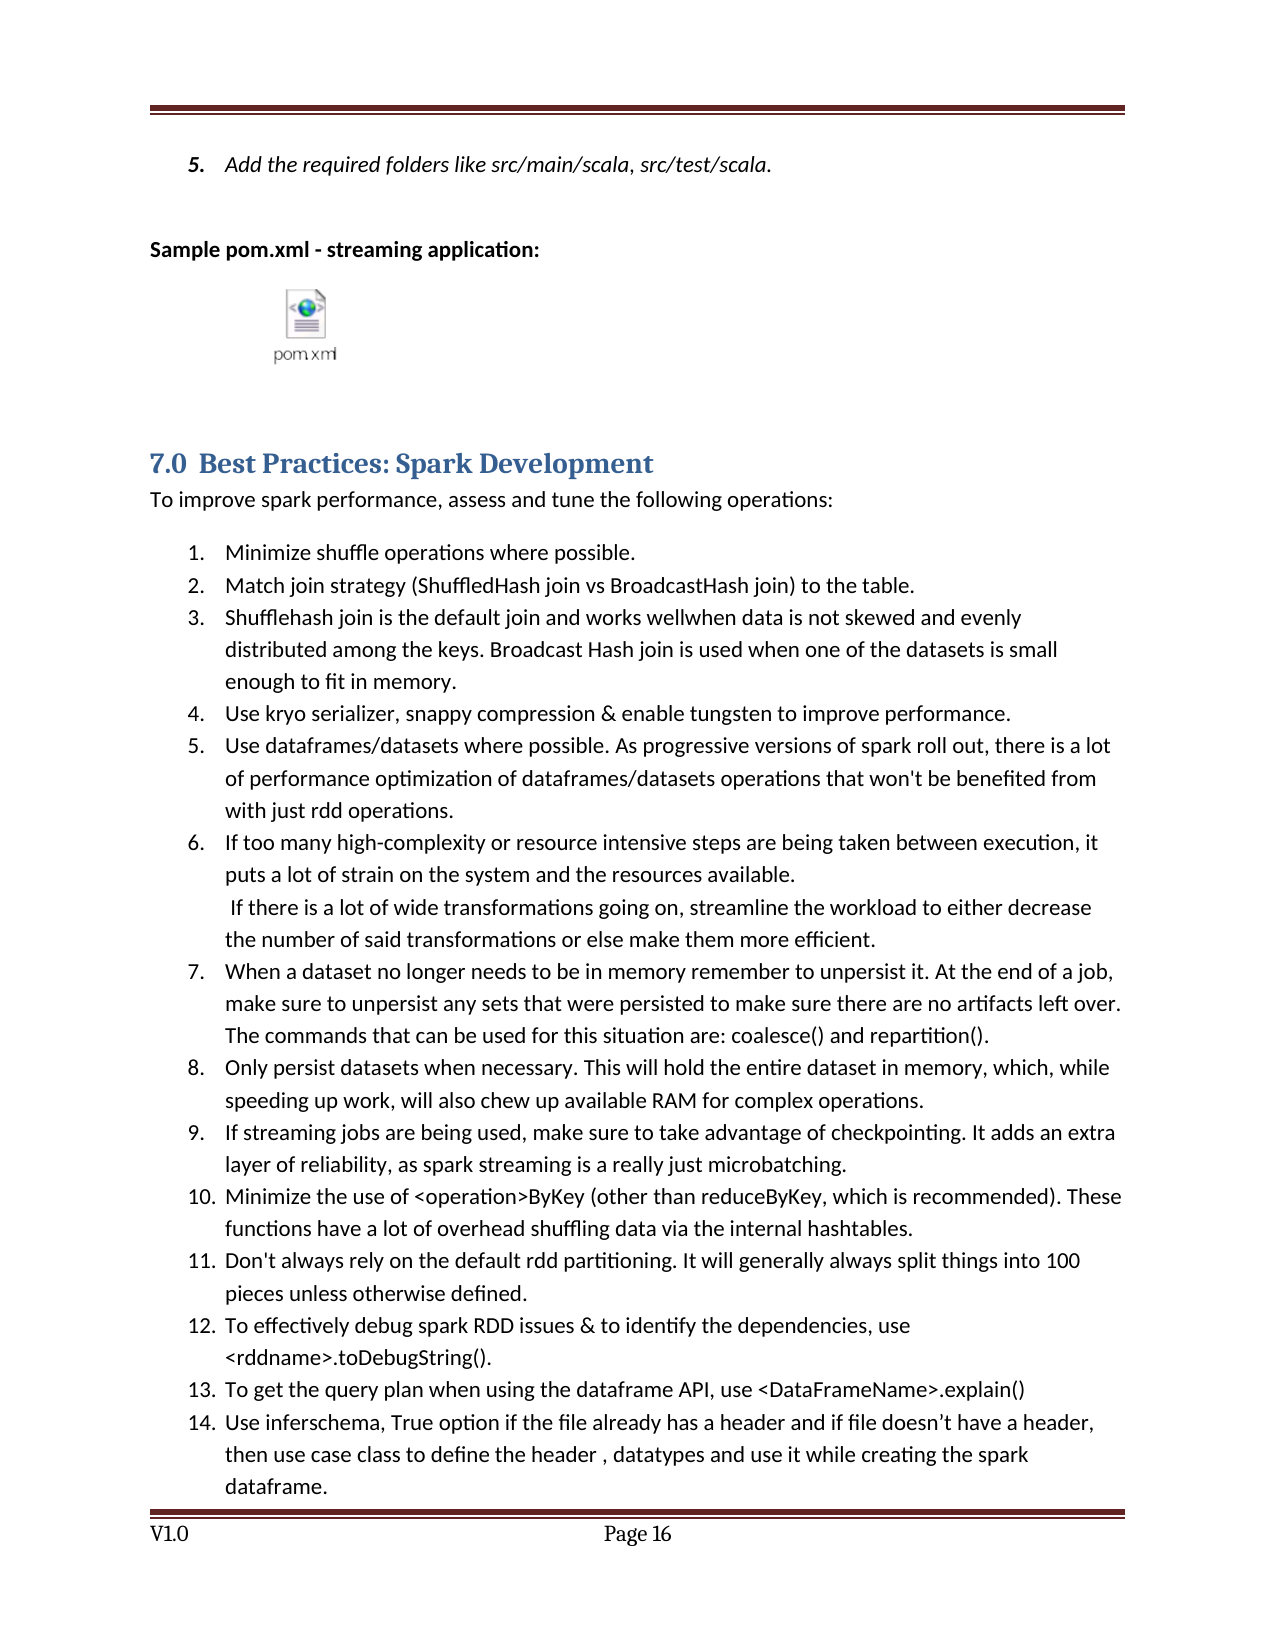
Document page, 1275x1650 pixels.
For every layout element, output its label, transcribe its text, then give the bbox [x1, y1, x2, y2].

list If streaming jobs are being used, make sure to take advantage of checkpointing. It adds an extra layer of reliability, as spark streaming is a really just microbatching. [187, 1118, 1125, 1178]
subtitle Best Practices: Spark Development [150, 447, 1125, 481]
list Minimize the use of <operation>ByKey (other than reduceByKey, which is recommended). These functions have a lot of overhead shuffling data via the internal hashtables. [187, 1182, 1125, 1242]
list Use dataframes/datasets where possible. As progressive versions of spark roll out, there is a lot of performance optimization of dataframes/datasets operations that won't be benefited from with just rdd operations. [187, 732, 1125, 824]
list To get the query plan when using the dataframe API, use <DataFrameName>.explain() [187, 1375, 1125, 1403]
list Only persist datasets when necessary. This will hold the entire dataset in memory, which, while speeding up work, will also chew up available RAM for complex operations. [187, 1053, 1125, 1114]
list When a dataset no longer needs to be in memory remember to unpersist it. At the end of a job, make sure to unpersist any sets that were persisted to make sure there are no artifacts left over. The commands that can be used for this situation are: coalesce() and repartition(). [187, 957, 1125, 1049]
list Use kryo serializer, snappy compression & enable tungsten to improve performance. [187, 699, 1125, 727]
list If there is a lot of wide transformations going on, streamline the workload to either decrease the number of said transformations or else make them more efficient. [225, 893, 1125, 953]
list Don't always rely on the default rdd partitioning. It will generally always split things into 100 pieces unless otherwise defined. [187, 1247, 1125, 1307]
text Sample pom.xml - streaming application: [150, 235, 1125, 263]
list Use inferschema, True option if the file already has a header and if file doesn’t have a header, then use case class to define the header , datatypes and use it while creating the spark dataframe. [187, 1408, 1125, 1500]
text To improve spark performance, assess and tune the following operations: [150, 486, 1125, 513]
list Minimize shuffle operations where possible. [187, 538, 1125, 567]
list Match join strategy (ShuffledHash join vs BroadcastHash join) to the table. [187, 571, 1125, 599]
list Add the required folders like src/main/scala, src/test/scala. [187, 150, 1125, 178]
list If too many high-complexity or resource intensive steps are being taken between execution, it puts a lot of strain on the system and the resources available. [187, 828, 1125, 888]
list Shufflehash join is the default join and works wellwhen data is not skewed and evenly distributed among the keys. Broadcast Hash join is used when one of the datasets is small enough to fit in memory. [187, 603, 1125, 695]
list To effectively debug spark RDD issues & to identify the dependencies, use <rddname>.toDebugString(). [187, 1311, 1125, 1371]
